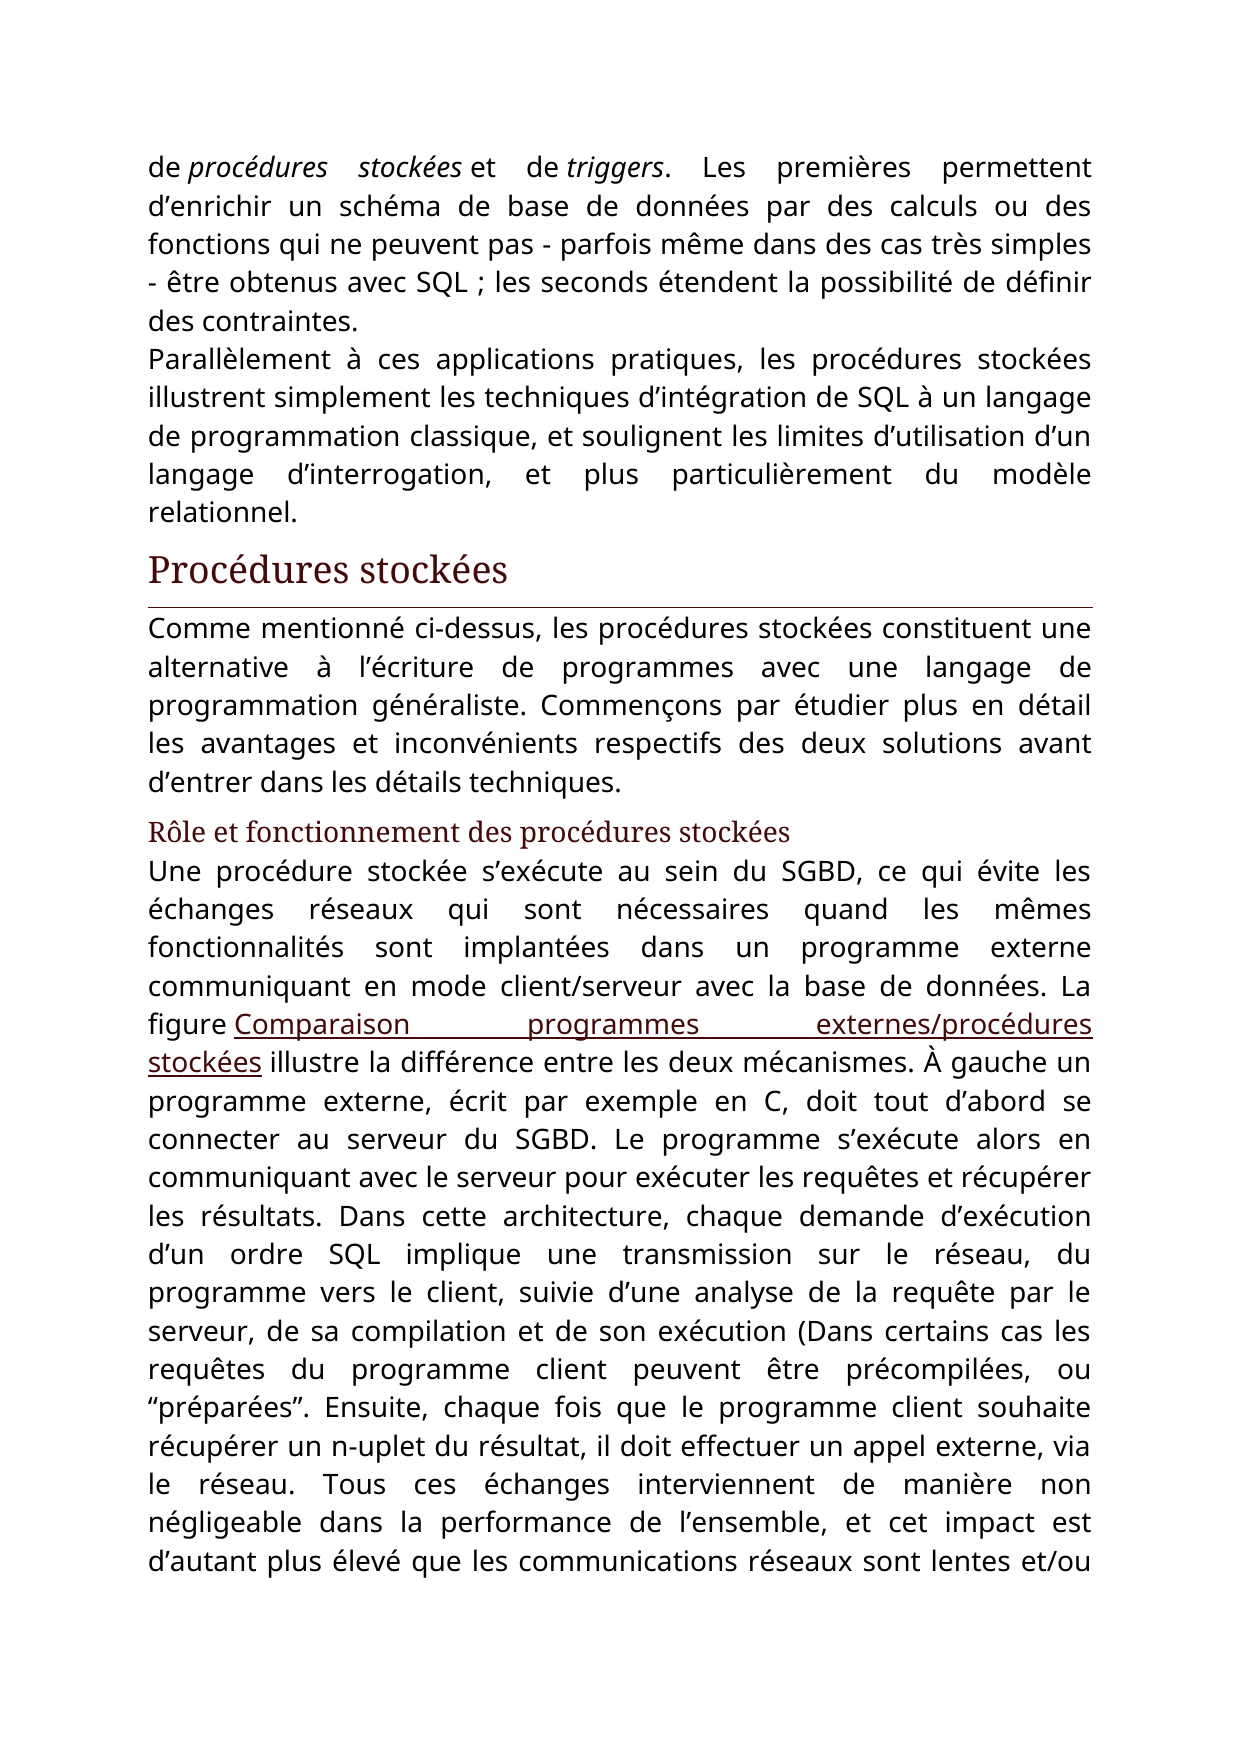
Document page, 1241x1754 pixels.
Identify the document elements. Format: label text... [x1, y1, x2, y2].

text Comme mentionné ci-dessus, les procédures stockées constituent une alternative à l’écriture de programmes avec une langage de programmation généraliste. Commençons par étudier plus en détail les avantages et inconvénients respectifs des deux solutions avant d’entrer dans les détails techniques. [148, 608, 1093, 800]
text Rôle et fonctionnement des procédures stockées [148, 813, 1093, 851]
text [148, 148, 1093, 339]
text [148, 851, 1093, 1579]
text Parallèlement à ces applications pratiques, les procédures stockées illustrent simplement les techniques d’intégration de SQL à un langage de programmation classique, et soulignent les limites d’utilisation d’un langage d’interrogation, et plus particulièrement du modèle relationnel. [148, 339, 1093, 531]
text Procédures stockées [148, 543, 1093, 607]
